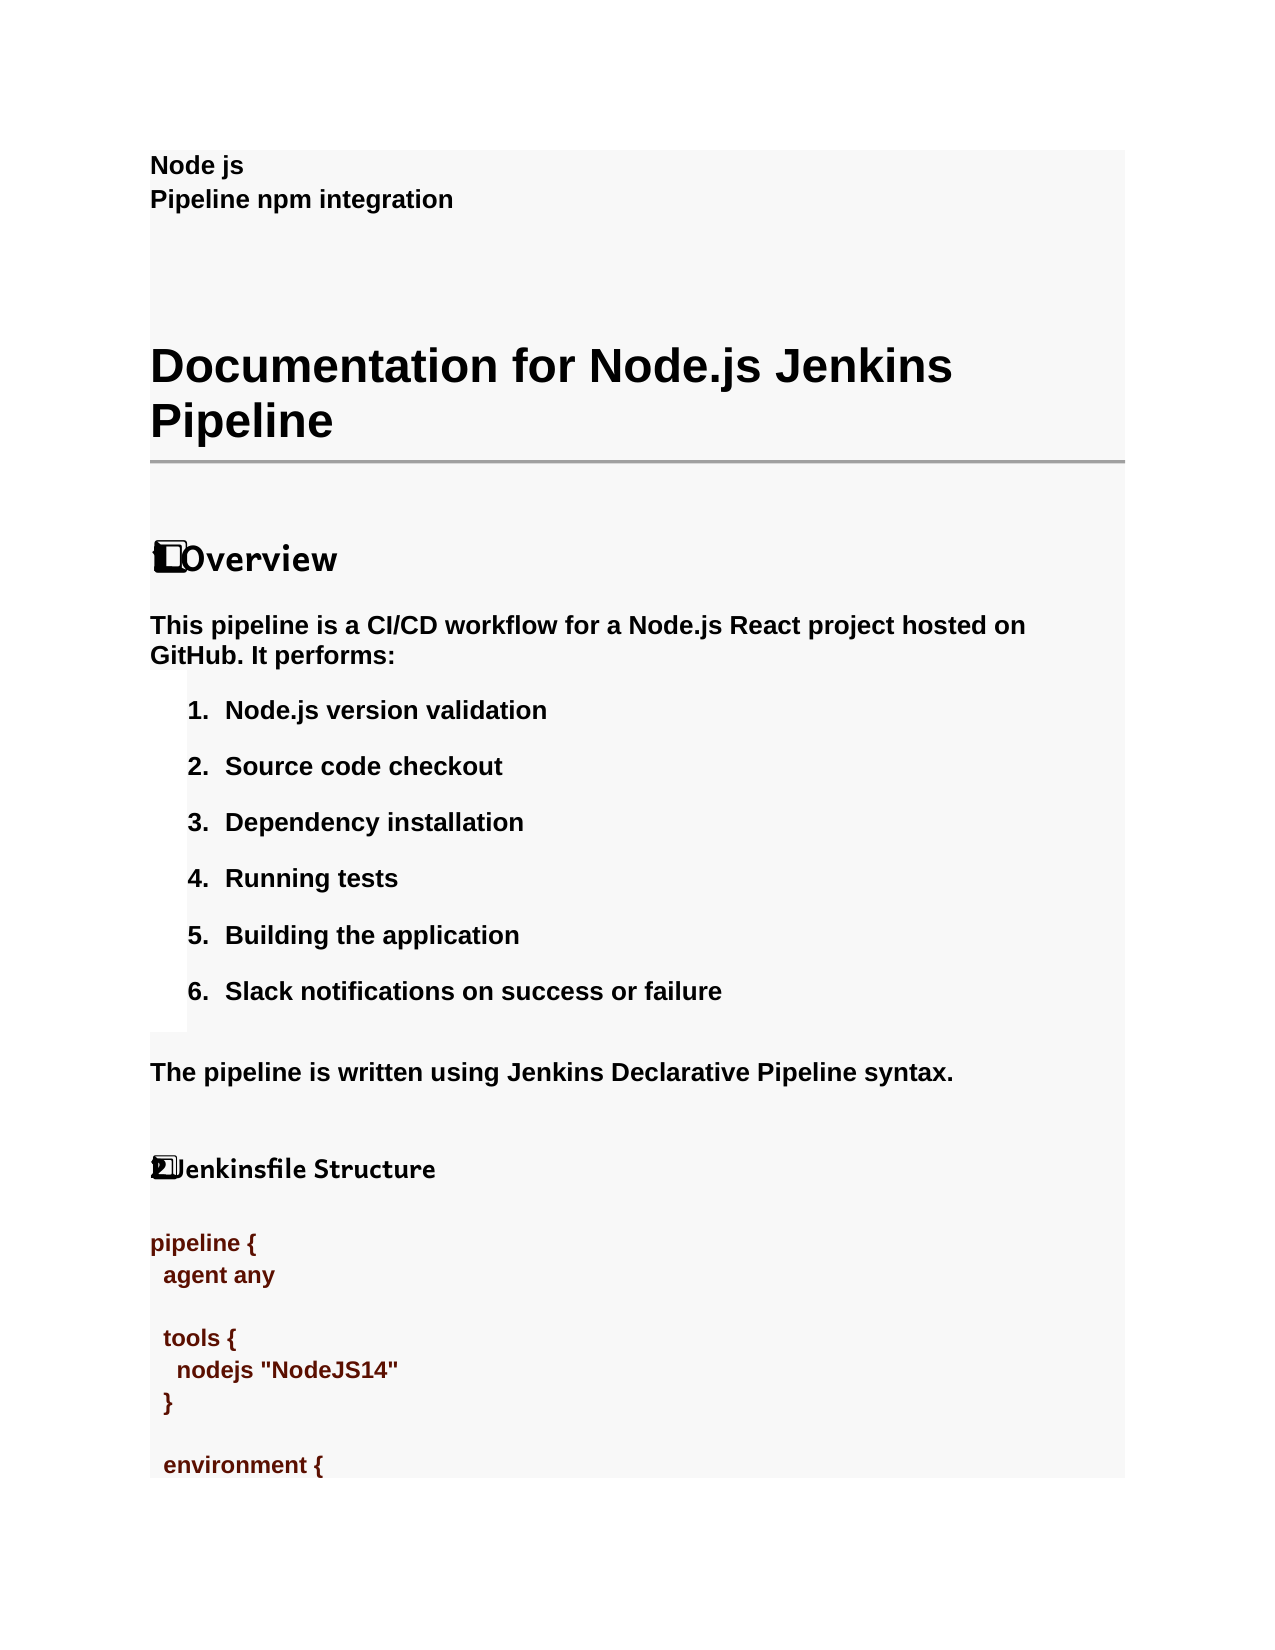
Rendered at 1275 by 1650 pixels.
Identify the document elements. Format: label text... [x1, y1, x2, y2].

list Node.js version validation [187, 695, 1125, 751]
text This pipeline is a CI/CD workflow for a Node.js React project hosted on GitHub. It performs: [150, 610, 1125, 670]
text environment { [150, 1451, 1125, 1478]
subtitle 1️⃣ Overview [150, 528, 1125, 585]
text } [150, 1387, 1125, 1415]
text The pipeline is written using Jenkins Declarative Pipeline syntax. [150, 1057, 1125, 1087]
subtitle Documentation for Node.js Jenkins Pipeline [150, 337, 1125, 448]
list Source code checkout [187, 751, 1125, 807]
list Dependency installation [187, 807, 1125, 863]
text 2️⃣ Jenkinsfile Structure [150, 1147, 1125, 1188]
text Pipeline npm integration [150, 184, 1125, 214]
text tools { [150, 1324, 1125, 1352]
text pipeline { [150, 1229, 1125, 1257]
text Node js [150, 150, 1125, 180]
text nodejs "NodeJS14" [150, 1356, 1125, 1383]
text agent any [150, 1261, 1125, 1288]
list Building the application [187, 920, 1125, 976]
list Slack notifications on success or failure [187, 976, 1125, 1032]
list Running tests [187, 863, 1125, 920]
